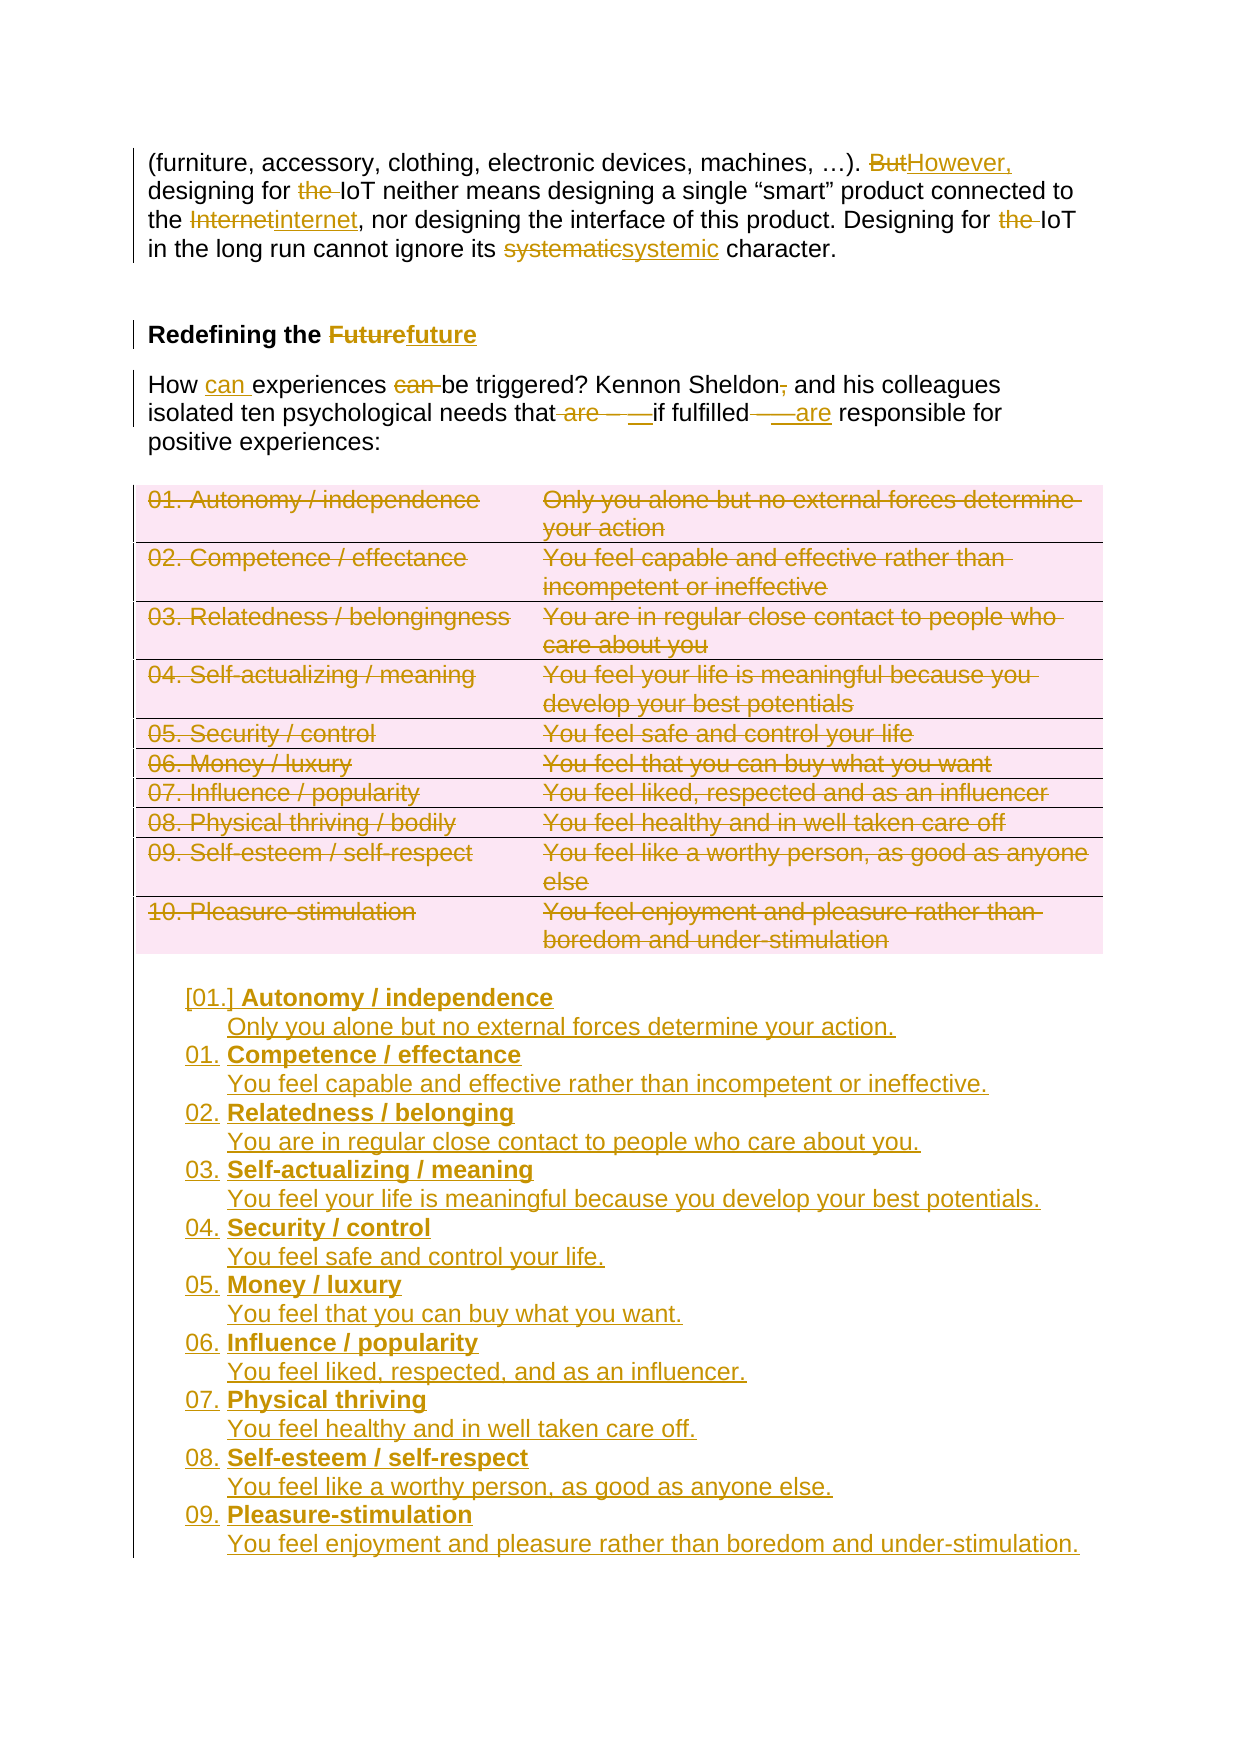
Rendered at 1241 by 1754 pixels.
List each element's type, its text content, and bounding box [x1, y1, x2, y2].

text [148, 148, 1093, 263]
text Redefining the [148, 320, 1093, 349]
text How experiences be triggered? Kennon Sheldon and his colleagues isolated ten psychological needs thatif fulfilled responsible for positive experiences: [148, 370, 1093, 456]
